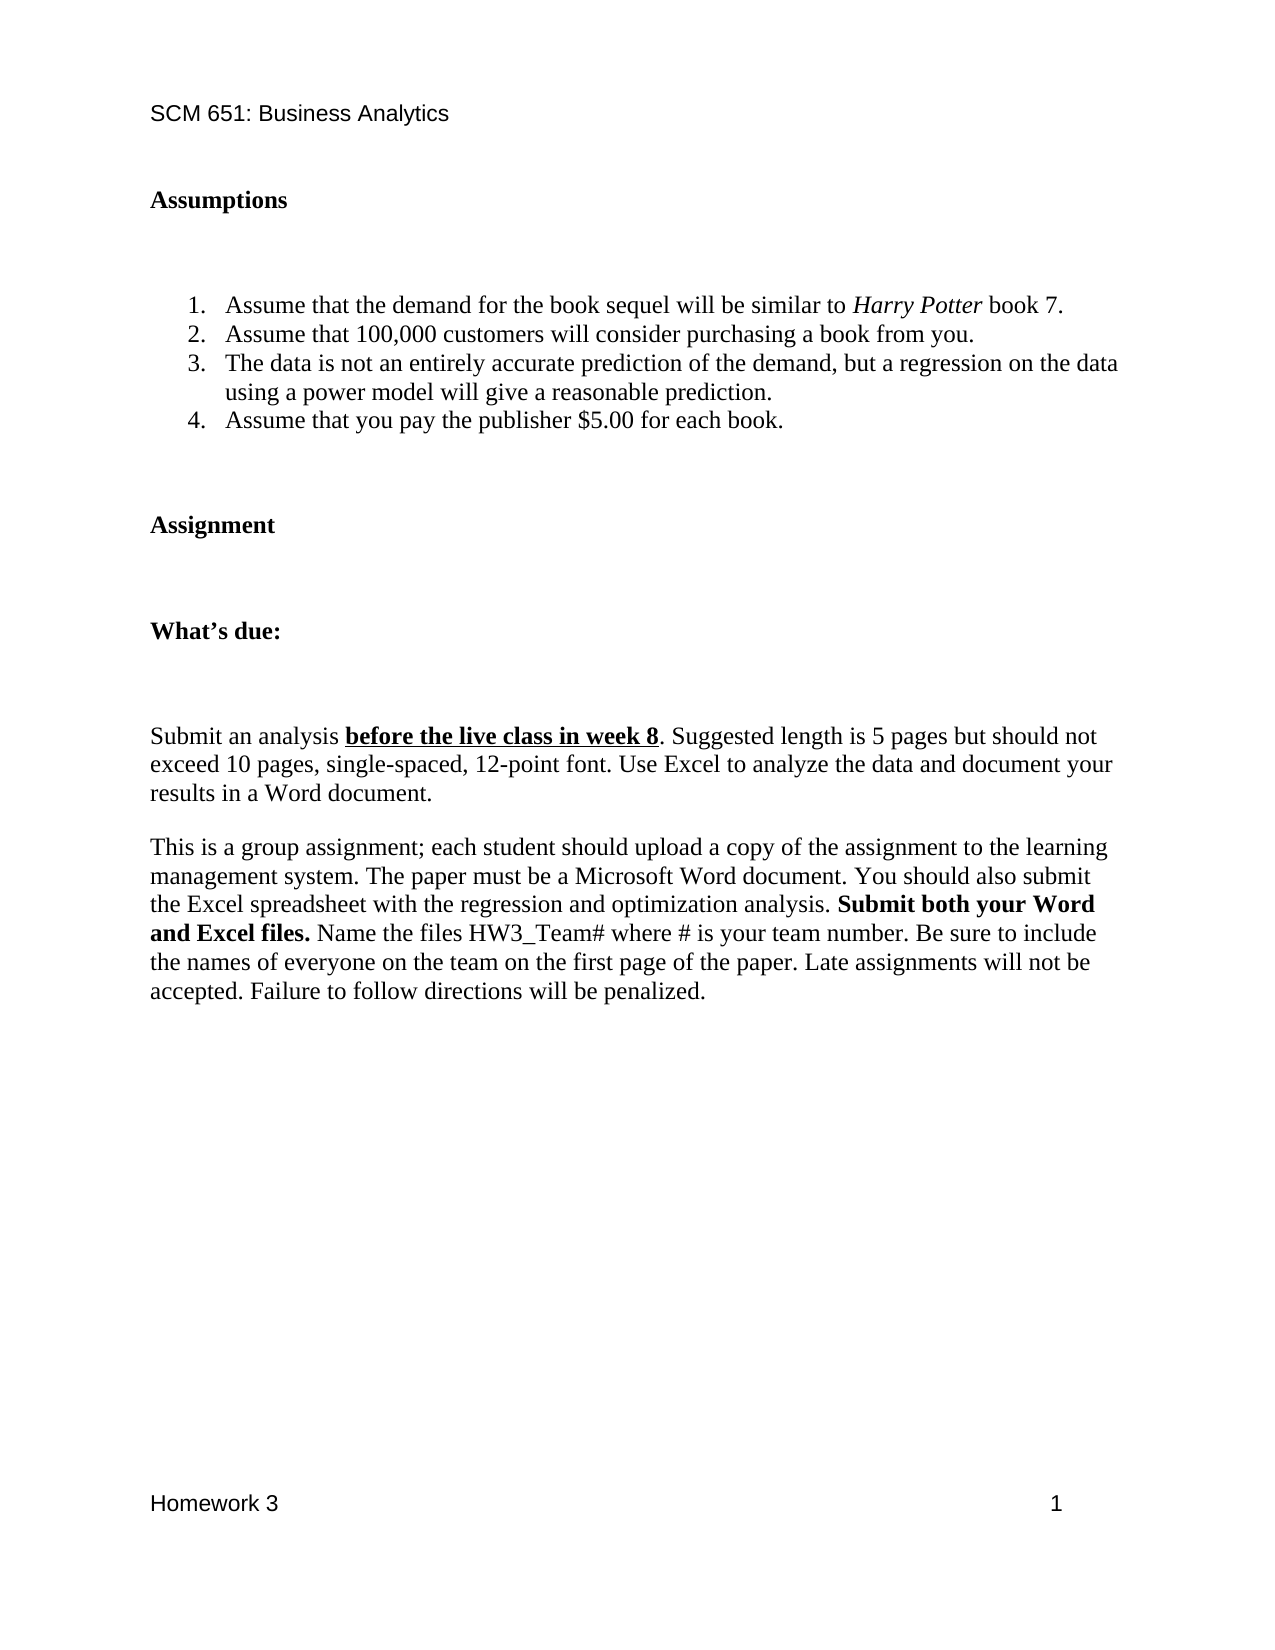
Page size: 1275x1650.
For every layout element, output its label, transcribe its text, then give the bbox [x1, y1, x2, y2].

list Assume that you pay the publisher $5.00 for each book. [187, 406, 1125, 434]
text Submit an analysis before the live class in week 8. Suggested length is 5 pages but should not exceed 10 pages, single-spaced, 12-point font. Use Excel to analyze the data and document your results in a Word document. [150, 721, 1125, 807]
text Assumptions [150, 185, 1125, 214]
text This is a group assignment; each student should upload a copy of the assignment to the learning management system. The paper must be a Microsoft Word document. You should also submit the Excel spreadsheet with the regression and optimization analysis. Submit both your Word and Excel files. Name the files HW3_Team# where # is your team number. Be sure to include the names of everyone on the team on the first page of the paper. Late assignments will not be accepted. Failure to follow directions will be penalized. [150, 832, 1125, 1004]
list Assume that the demand for the book sequel will be similar to Harry Potter book 7. [187, 291, 1125, 319]
list Assume that 100,000 customers will consider purchasing a book from you. [187, 319, 1125, 348]
text Assignment [150, 511, 1125, 539]
list The data is not an entirely accurate prediction of the demand, but a regression on the data using a power model will give a reasonable prediction. [187, 348, 1125, 406]
text What’s due: [150, 616, 1125, 644]
